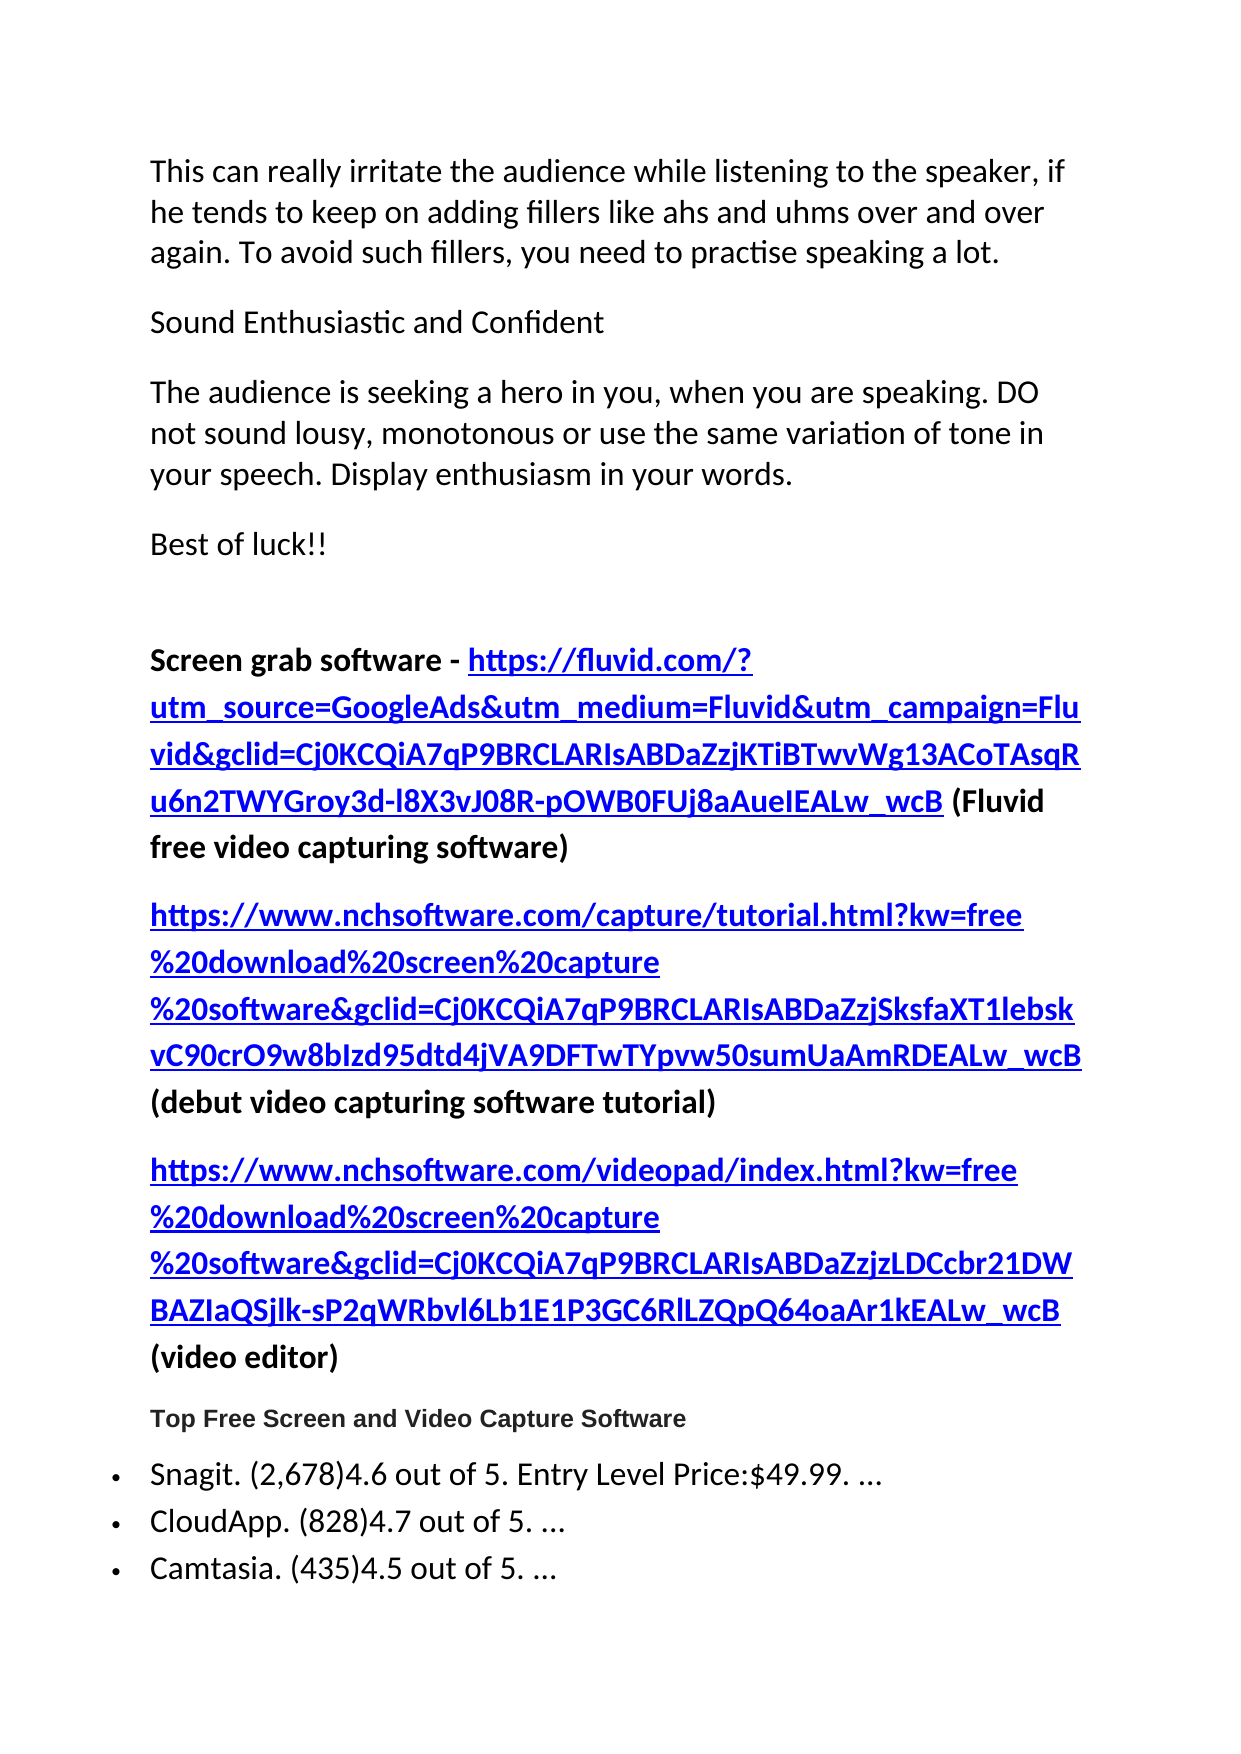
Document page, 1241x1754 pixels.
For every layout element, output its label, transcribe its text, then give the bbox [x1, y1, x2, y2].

list CloudApp. (828)4.7 out of 5. ... [112, 1500, 1090, 1541]
text Screen grab software - https://fluvid.com/?utm_source=GoogleAds&utm_medium=Fluvid&utm_campaign=Fluvid&gclid=Cj0KCQiA7qP9BRCLARIsABDaZzjKTiBTwvWg13ACoTAsqRu6n2TWYGroy3d-l8X3vJ08R-pOWB0FUj8aAueIEALw_wcB (Fluvid free video capturing software) [150, 639, 1090, 867]
list Camtasia. (435)4.5 out of 5. ... [112, 1547, 1090, 1588]
text https://www.nchsoftware.com/videopad/index.html?kw=free%20download%20screen%20capture%20software&gclid=Cj0KCQiA7qP9BRCLARIsABDaZzjzLDCcbr21DWBAZIaQSjlk-sP2qWRbvl6Lb1E1P3GC6RlLZQpQ64oaAr1kEALw_wcB (video editor) [150, 1149, 1090, 1377]
text This can really irritate the audience while listening to the speaker, if he tends to keep on adding fillers like ahs and uhms over and over again. To avoid such fillers, you need to practise speaking a lot. [150, 150, 1090, 272]
text The audience is seeking a hero in you, when you are speaking. DO not sound lousy, monotonous or use the same variation of tone in your speech. Display enthusiasm in your words. [150, 371, 1090, 493]
list Snagit. (2,678)4.6 out of 5. Entry Level Price:$49.99. ... [112, 1453, 1090, 1494]
text Best of luck!! [150, 523, 1090, 563]
text Sound Enthusiastic and Confident [150, 301, 1090, 342]
text https://www.nchsoftware.com/capture/tutorial.html?kw=free%20download%20screen%20capture%20software&gclid=Cj0KCQiA7qP9BRCLARIsABDaZzjSksfaXT1lebskvC90crO9w8bIzd95dtd4jVA9DFTwTYpvw50sumUaAmRDEALw_wcB (debut video capturing software tutorial) [150, 894, 1090, 1122]
text Top Free Screen and Video Capture Software [150, 1403, 1090, 1432]
